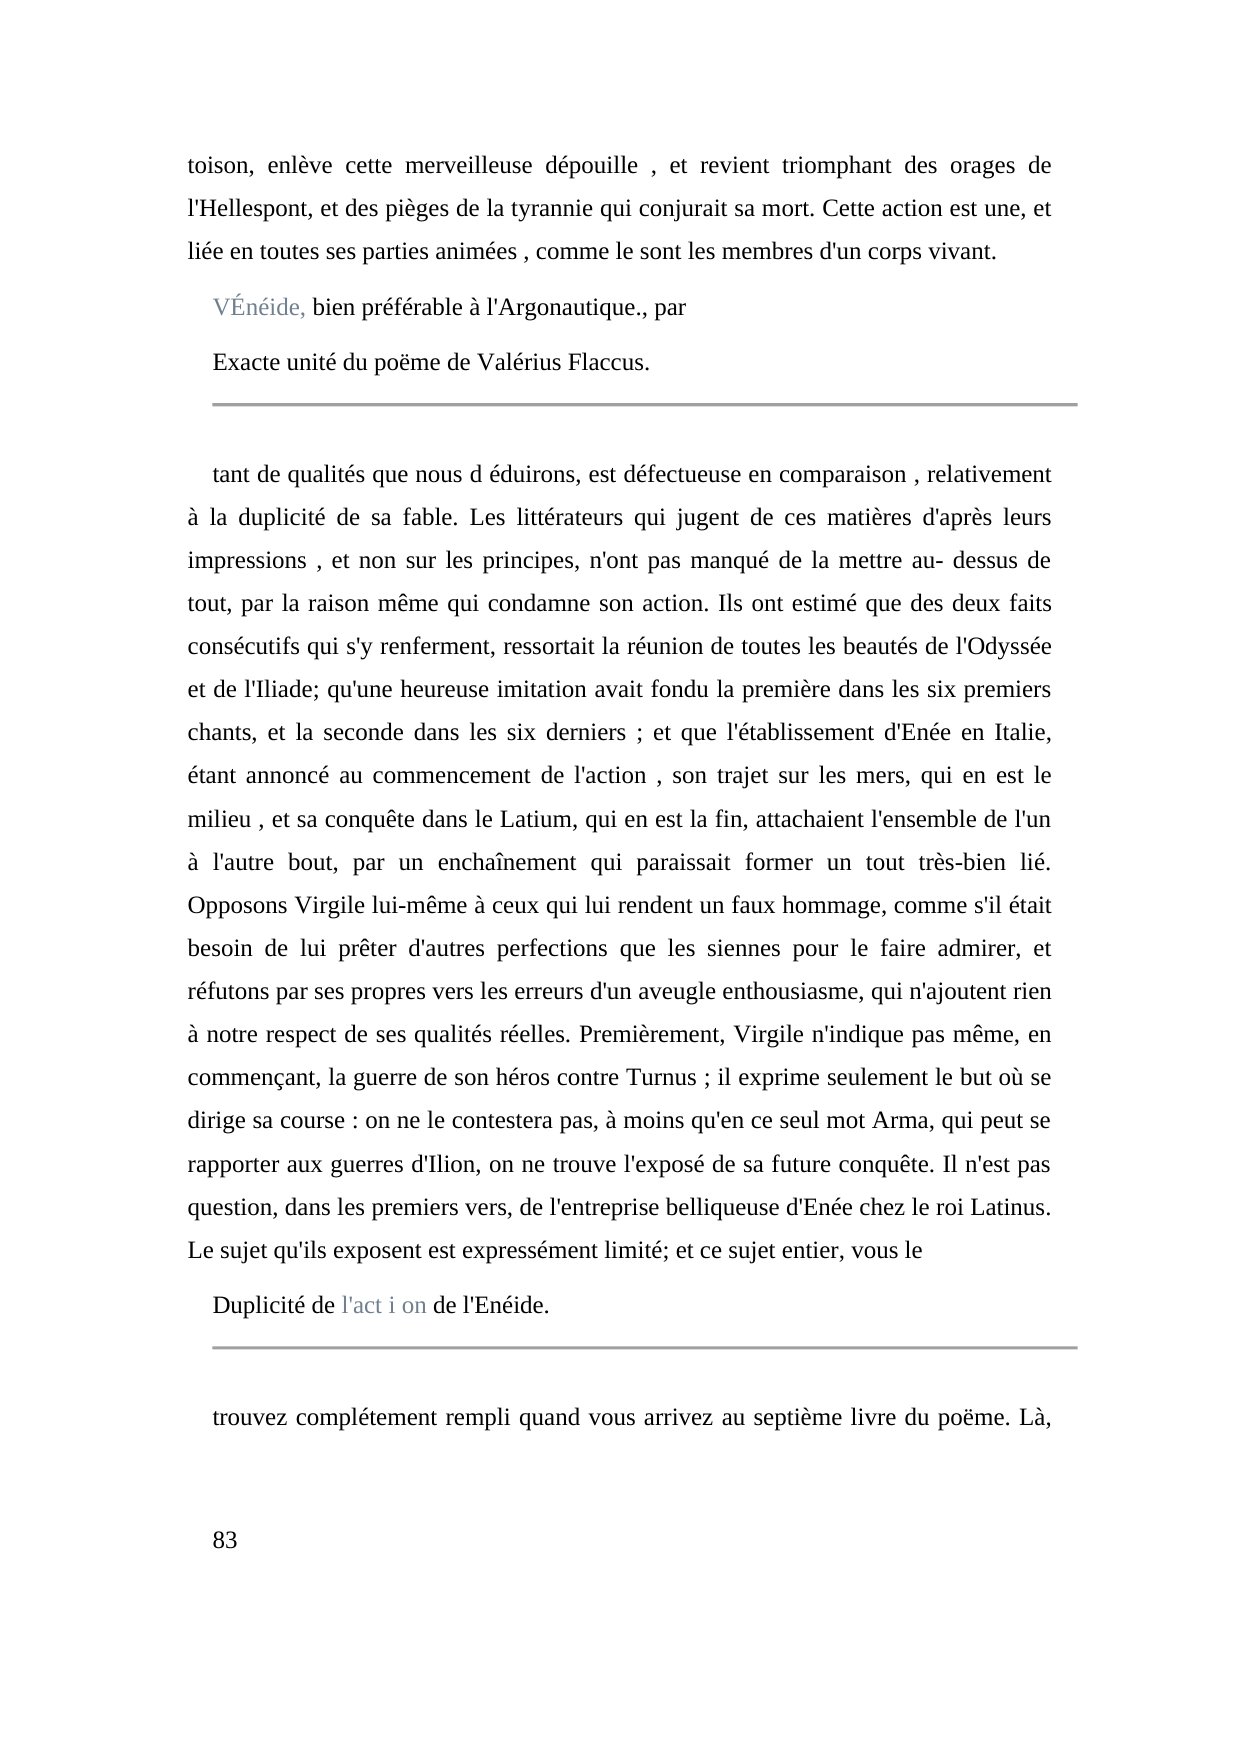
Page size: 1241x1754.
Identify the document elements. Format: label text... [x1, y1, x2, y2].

text VÉnéide, bien préférable à l'Argonautique., par [187, 292, 1053, 321]
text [187, 150, 1053, 265]
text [187, 1402, 1053, 1431]
text tant de qualités que nous d éduirons, est défectueuse en comparaison , relativement à la duplicité de sa fable. Les littérateurs qui jugent de ces matières d'après leurs impressions , et non sur les principes, n'ont pas manqué de la mettre au- dessus de tout, par la raison même qui condamne son action. Ils ont estimé que des deux faits consécutifs qui s'y renferment, ressortait la réunion de toutes les beautés de l'Odyssée et de l'Iliade; qu'une heureuse imitation avait fondu la première dans les six premiers chants, et la seconde dans les six derniers ; et que l'établissement d'Enée en Italie, étant annoncé au commencement de l'action , son trajet sur les mers, qui en est le milieu , et sa conquête dans le Latium, qui en est la fin, attachaient l'ensemble de l'un à l'autre bout, par un enchaînement qui paraissait former un tout très-bien lié. Opposons Virgile lui-même à ceux qui lui rendent un faux hommage, comme s'il était besoin de lui prêter d'autres perfections que les siennes pour le faire admirer, et réfutons par ses propres vers les erreurs d'un aveugle enthousiasme, qui n'ajoutent rien à notre respect de ses qualités réelles. Premièrement, Virgile n'indique pas même, en commençant, la guerre de son héros contre Turnus ; il exprime seulement le but où se dirige sa course : on ne le contestera pas, à moins qu'en ce seul mot Arma, qui peut se rapporter aux guerres d'Ilion, on ne trouve l'exposé de sa future conquête. Il n'est pas question, dans les premiers vers, de l'entreprise belliqueuse d'Enée chez le roi Latinus. Le sujet qu'ils exposent est expressément limité; et ce sujet entier, vous le [187, 459, 1053, 1264]
text Exacte unité du poëme de Valérius Flaccus. [187, 347, 1053, 376]
text Duplicité de l'act i on de l'Enéide. [187, 1291, 1053, 1319]
